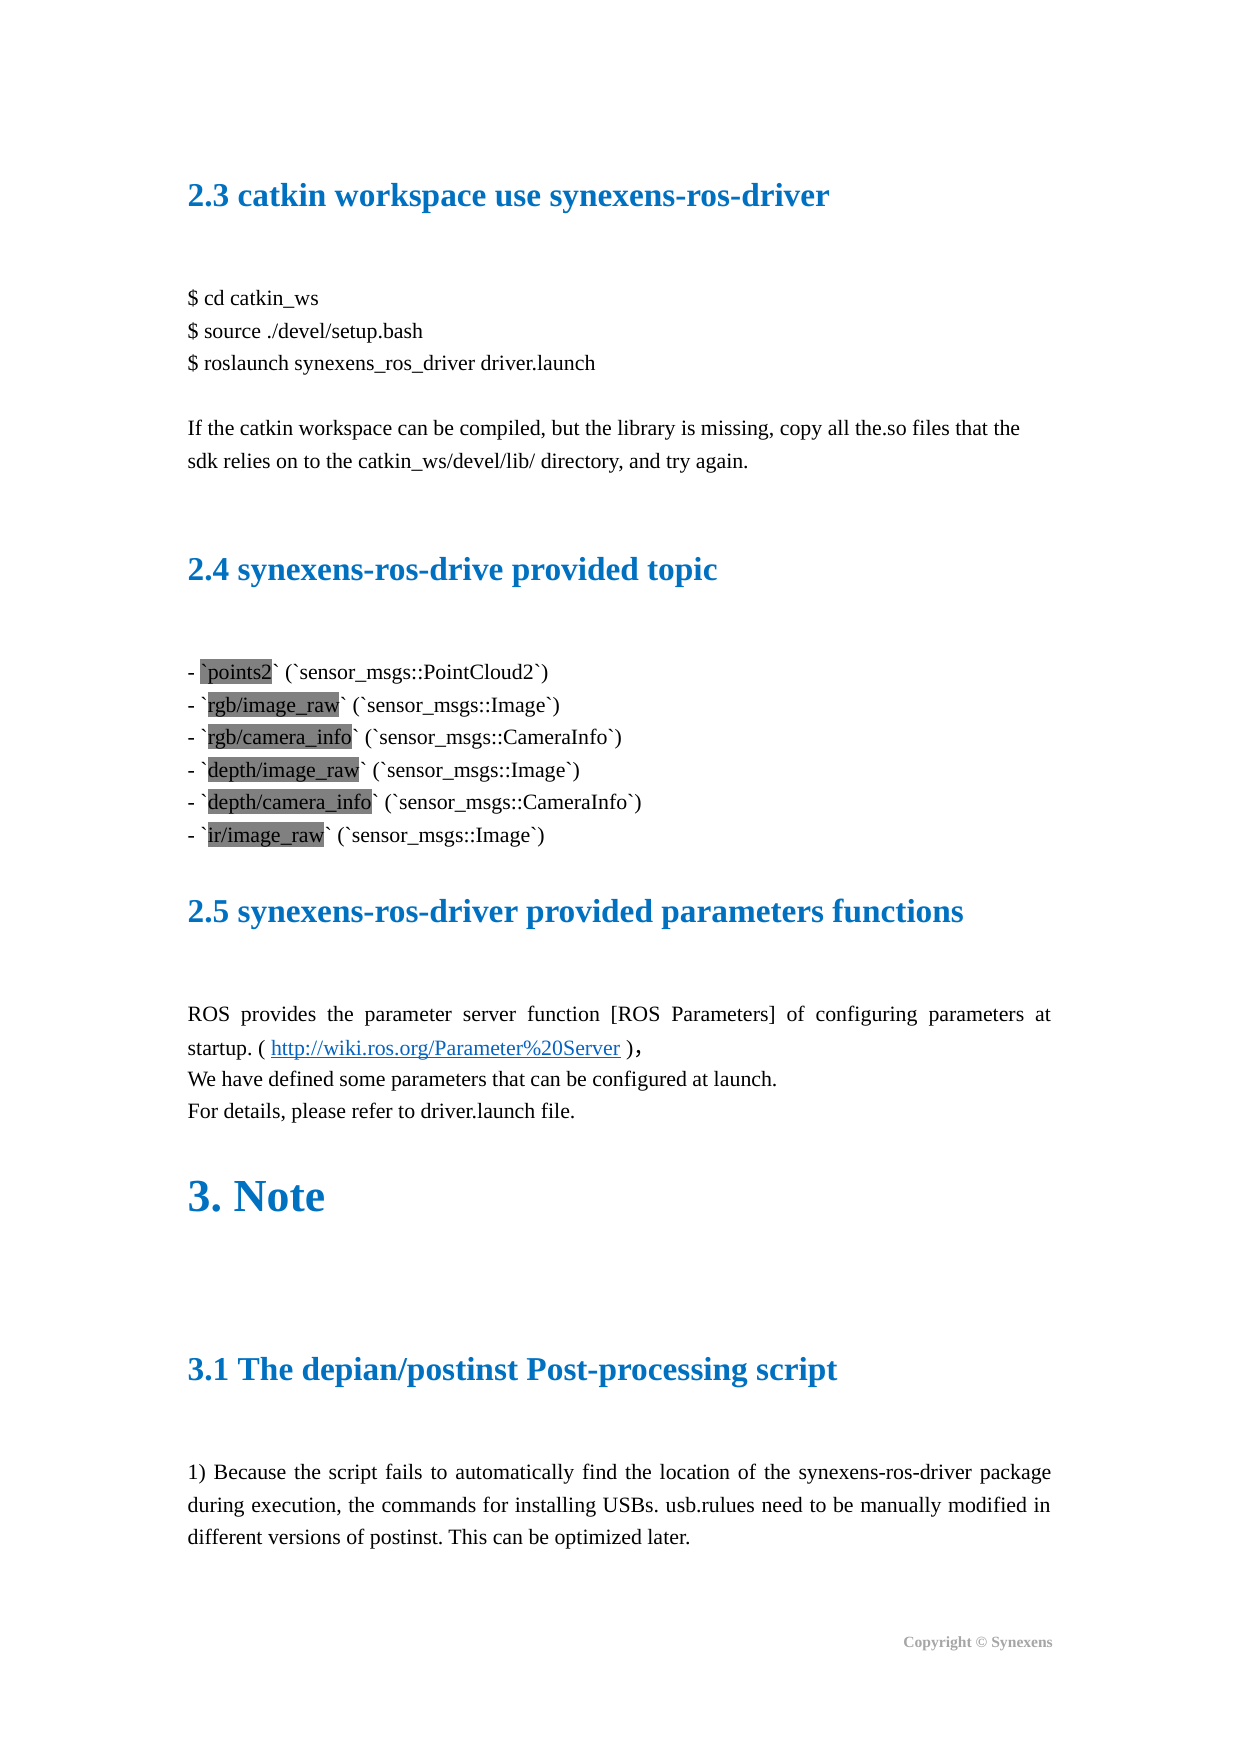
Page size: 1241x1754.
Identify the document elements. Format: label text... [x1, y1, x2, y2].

text - `rgb/camera_info` (`sensor_msgs::CameraInfo`) [187, 721, 1053, 753]
text - `depth/camera_info` (`sensor_msgs::CameraInfo`) [187, 786, 1053, 818]
text ROS provides the parameter server function [ROS Parameters] of configuring parameters at startup. ( http://wiki.ros.org/Parameter%20Server )， [187, 997, 1053, 1062]
text $ source ./devel/setup.bash [187, 314, 1053, 347]
text - `depth/image_raw` (`sensor_msgs::Image`) [187, 753, 1053, 786]
text $ roslaunch synexens_ros_driver driver.launch [187, 347, 1053, 379]
text - `rgb/image_raw` (`sensor_msgs::Image`) [187, 688, 1053, 721]
text - `ir/image_raw` (`sensor_msgs::Image`) [187, 818, 1053, 851]
subtitle Note [187, 1163, 1053, 1228]
text If the catkin workspace can be compiled, but the library is missing, copy all the.so files that the sdk relies on to the catkin_ws/devel/lib/ directory, and try again. [187, 412, 1053, 477]
text - `points2` (`sensor_msgs::PointCloud2`) [187, 656, 1053, 688]
text We have defined some parameters that can be configured at launch. [187, 1062, 1053, 1095]
text For details, please refer to driver.launch file. [187, 1095, 1053, 1127]
subtitle synexens-ros-driver provided parameters functions [187, 878, 1053, 943]
subtitle The depian/postinst Post-processing script [187, 1336, 1053, 1401]
text 1) Because the script fails to automatically find the location of the synexens-ros-driver package during execution, the commands for installing USBs. usb.rulues need to be manually modified in different versions of postinst. This can be optimized later. [187, 1456, 1053, 1553]
subtitle catkin workspace use synexens-ros-driver [187, 162, 1053, 227]
text $ cd catkin_ws [187, 282, 1053, 314]
subtitle synexens-ros-drive provided topic [187, 536, 1053, 601]
